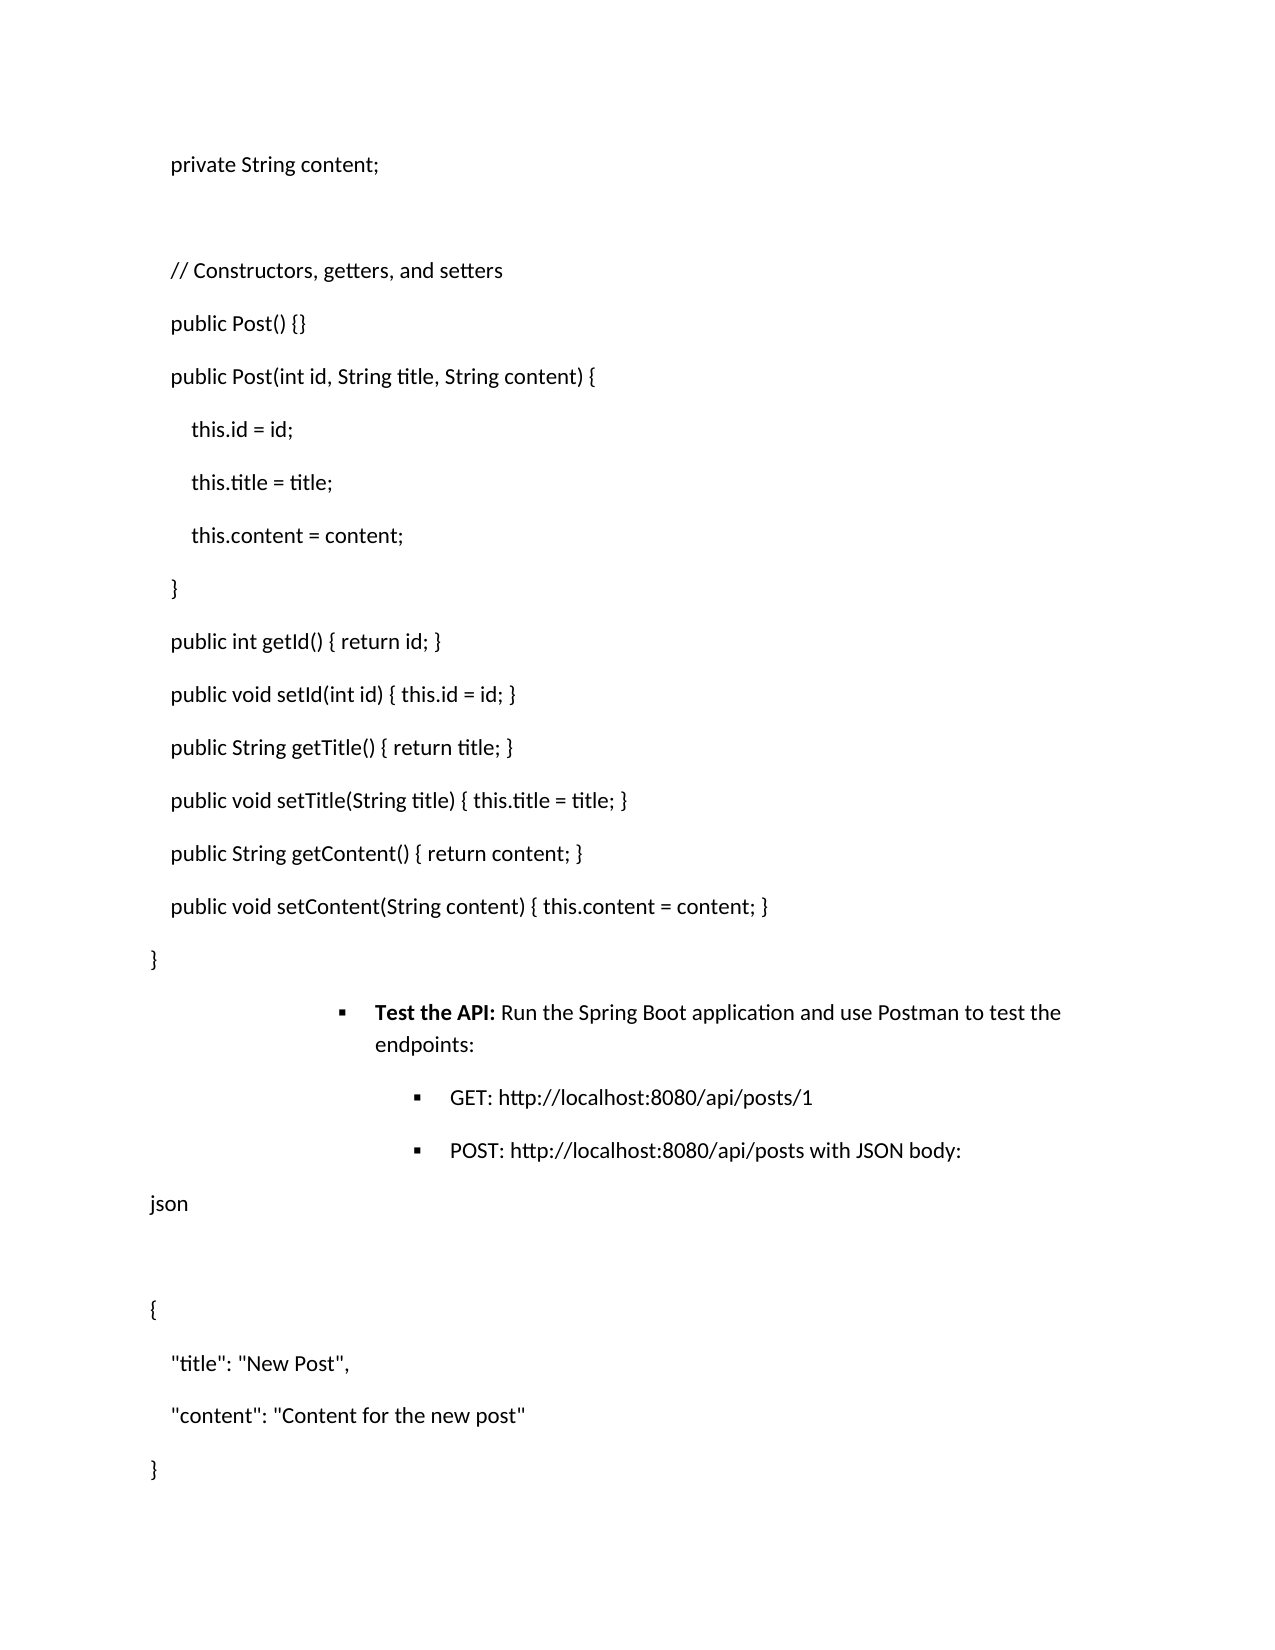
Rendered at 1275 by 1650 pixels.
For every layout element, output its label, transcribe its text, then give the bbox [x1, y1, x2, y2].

text public String getTitle() { return title; } [150, 733, 1125, 761]
text "title": "New Post", [150, 1349, 1125, 1377]
text public int getId() { return id; } [150, 627, 1125, 655]
text this.title = title; [150, 468, 1125, 496]
list POST: http://localhost:8080/api/posts with JSON body: [412, 1137, 1125, 1164]
list GET: http://localhost:8080/api/posts/1 [412, 1083, 1125, 1112]
text { [150, 1296, 1125, 1324]
text public Post() {} [150, 309, 1125, 337]
text public String getContent() { return content; } [150, 839, 1125, 867]
text json [150, 1189, 1125, 1218]
text this.id = id; [150, 415, 1125, 443]
text public void setContent(String content) { this.content = content; } [150, 892, 1125, 920]
text "content": "Content for the new post" [150, 1402, 1125, 1430]
text private String content; [150, 150, 1125, 178]
text public void setTitle(String title) { this.title = title; } [150, 786, 1125, 814]
text } [150, 945, 1125, 973]
text } [150, 1455, 1125, 1483]
list Test the API: Run the Spring Boot application and use Postman to test the endpoints: [337, 998, 1125, 1058]
text public Post(int id, String title, String content) { [150, 362, 1125, 390]
text // Constructors, getters, and setters [150, 256, 1125, 284]
text } [150, 574, 1125, 602]
text this.content = content; [150, 521, 1125, 549]
text public void setId(int id) { this.id = id; } [150, 680, 1125, 708]
